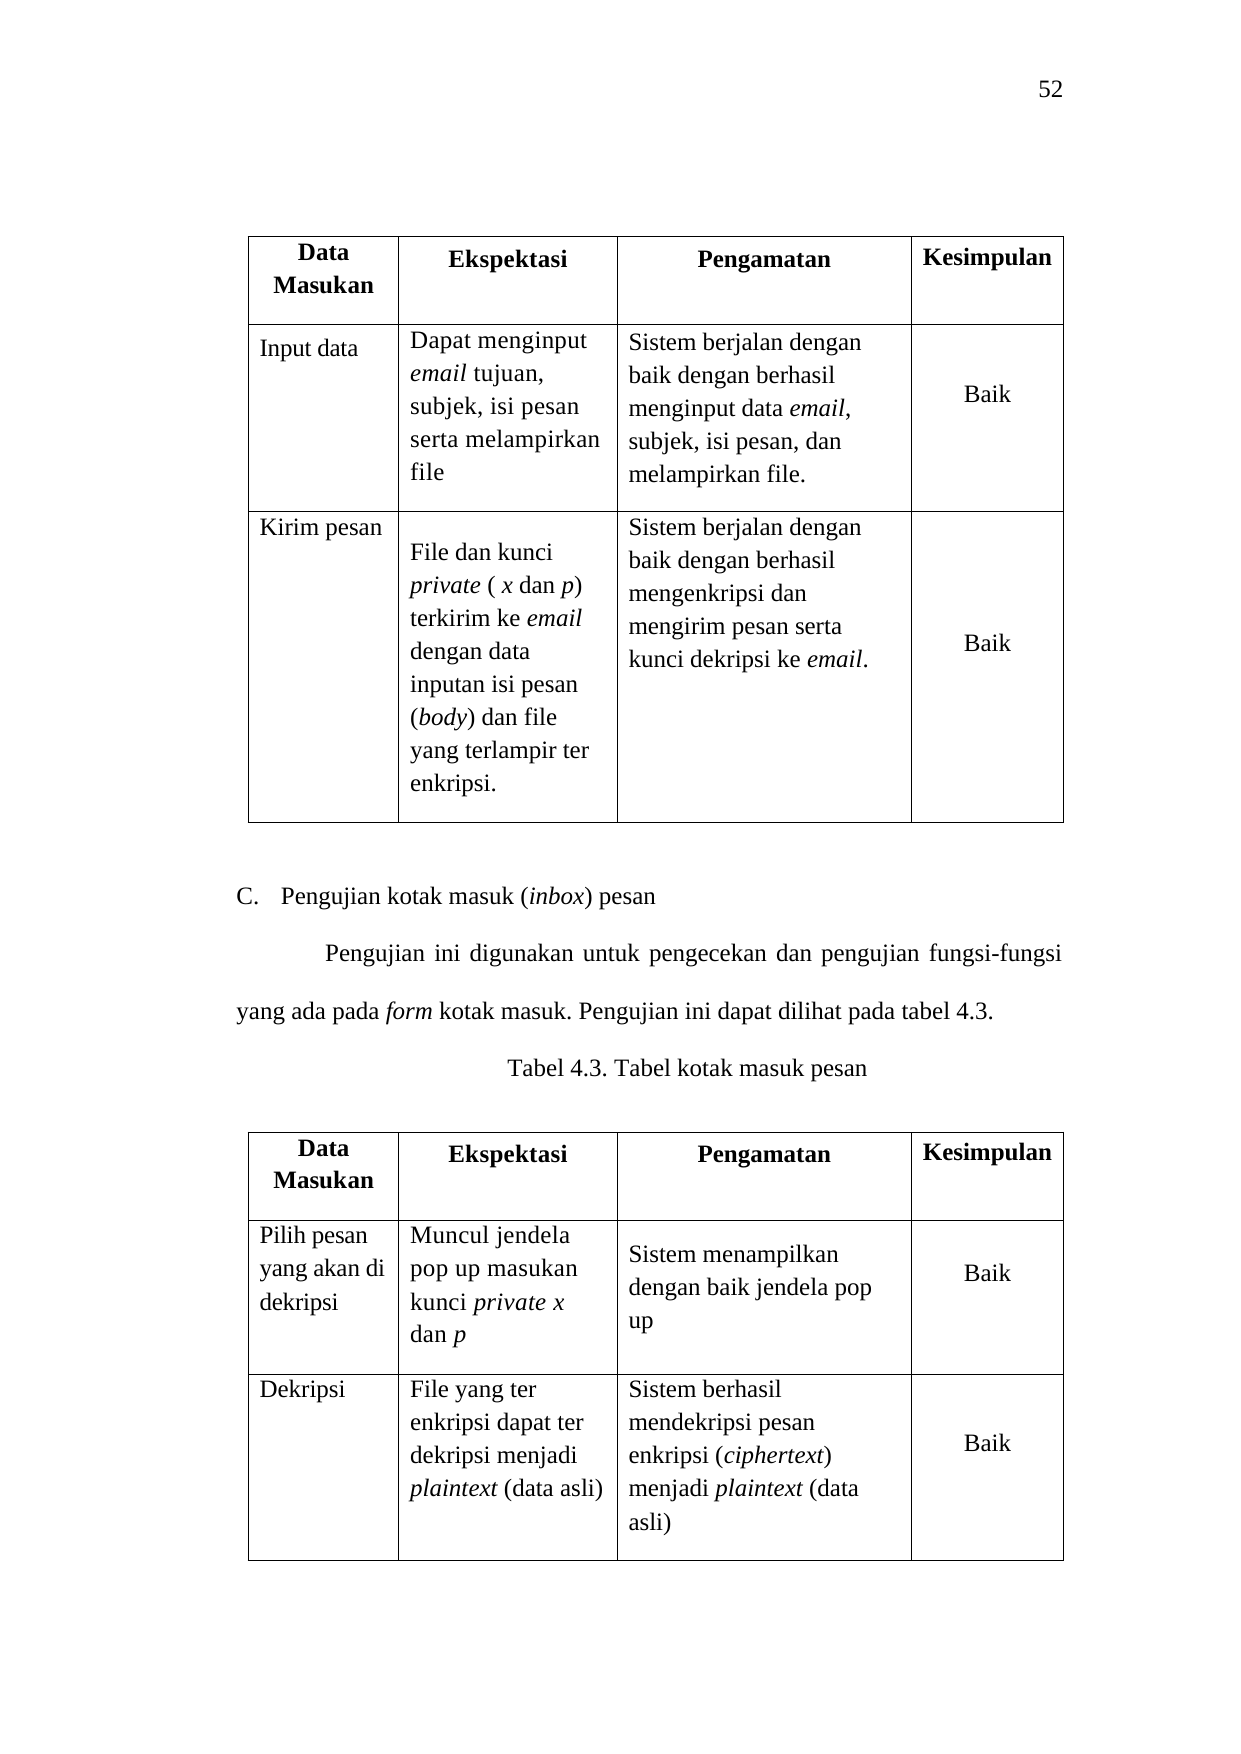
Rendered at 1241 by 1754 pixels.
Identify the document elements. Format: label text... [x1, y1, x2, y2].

table_cell Kirim pesan [249, 512, 398, 822]
table_cell Dekripsi [249, 1375, 398, 1560]
table_header Ekspektasi [399, 237, 617, 324]
list Tabel 4.3. Tabel kotak masuk pesan [311, 1053, 1063, 1082]
table_cell File yang ter enkripsi dapat ter dekripsi menjadi plaintext (data asli) [399, 1375, 617, 1560]
table_cell Baik [912, 512, 1063, 822]
table_header Kesimpulan [912, 237, 1063, 324]
table_cell Sistem berhasil mendekripsi pesan enkripsi (ciphertext) menjadi plaintext (data asli) [618, 1375, 911, 1560]
table_header Data Masukan [249, 1133, 398, 1219]
list Pengujian kotak masuk (inbox) pesan [236, 881, 1063, 909]
table_cell Dapat menginput email tujuan, subjek, isi pesan serta melampirkan file [399, 325, 617, 511]
table_cell Sistem berjalan dengan baik dengan berhasil menginput data email, subjek, isi pesan, dan melampirkan file. [618, 325, 911, 511]
table_cell File dan kunci private ( x dan p) terkirim ke email dengan data inputan isi pesan (body) dan file yang terlampir ter enkripsi. [399, 512, 617, 822]
table_header Ekspektasi [399, 1133, 617, 1219]
table_cell Muncul jendela pop up masukan kunci private x dan p [399, 1221, 617, 1373]
table_cell Baik [912, 1375, 1063, 1560]
table_cell Input data [249, 325, 398, 511]
table_header Data Masukan [249, 237, 398, 324]
table_cell Sistem berjalan dengan baik dengan berhasil mengenkripsi dan mengirim pesan serta kunci dekripsi ke email. [618, 512, 911, 822]
table_cell Baik [912, 1221, 1063, 1373]
table_cell Baik [912, 325, 1063, 511]
table_header Pengamatan [618, 237, 911, 324]
text Pengujian ini digunakan untuk pengecekan dan pengujian fungsi-fungsi yang ada pada form kotak masuk. Pengujian ini dapat dilihat pada tabel 4.3. [236, 938, 1063, 1024]
table_cell Sistem menampilkan dengan baik jendela pop up [618, 1221, 911, 1373]
table_header Kesimpulan [912, 1133, 1063, 1219]
table_header Pengamatan [618, 1133, 911, 1219]
table_cell Pilih pesan yang akan di dekripsi [249, 1221, 398, 1373]
